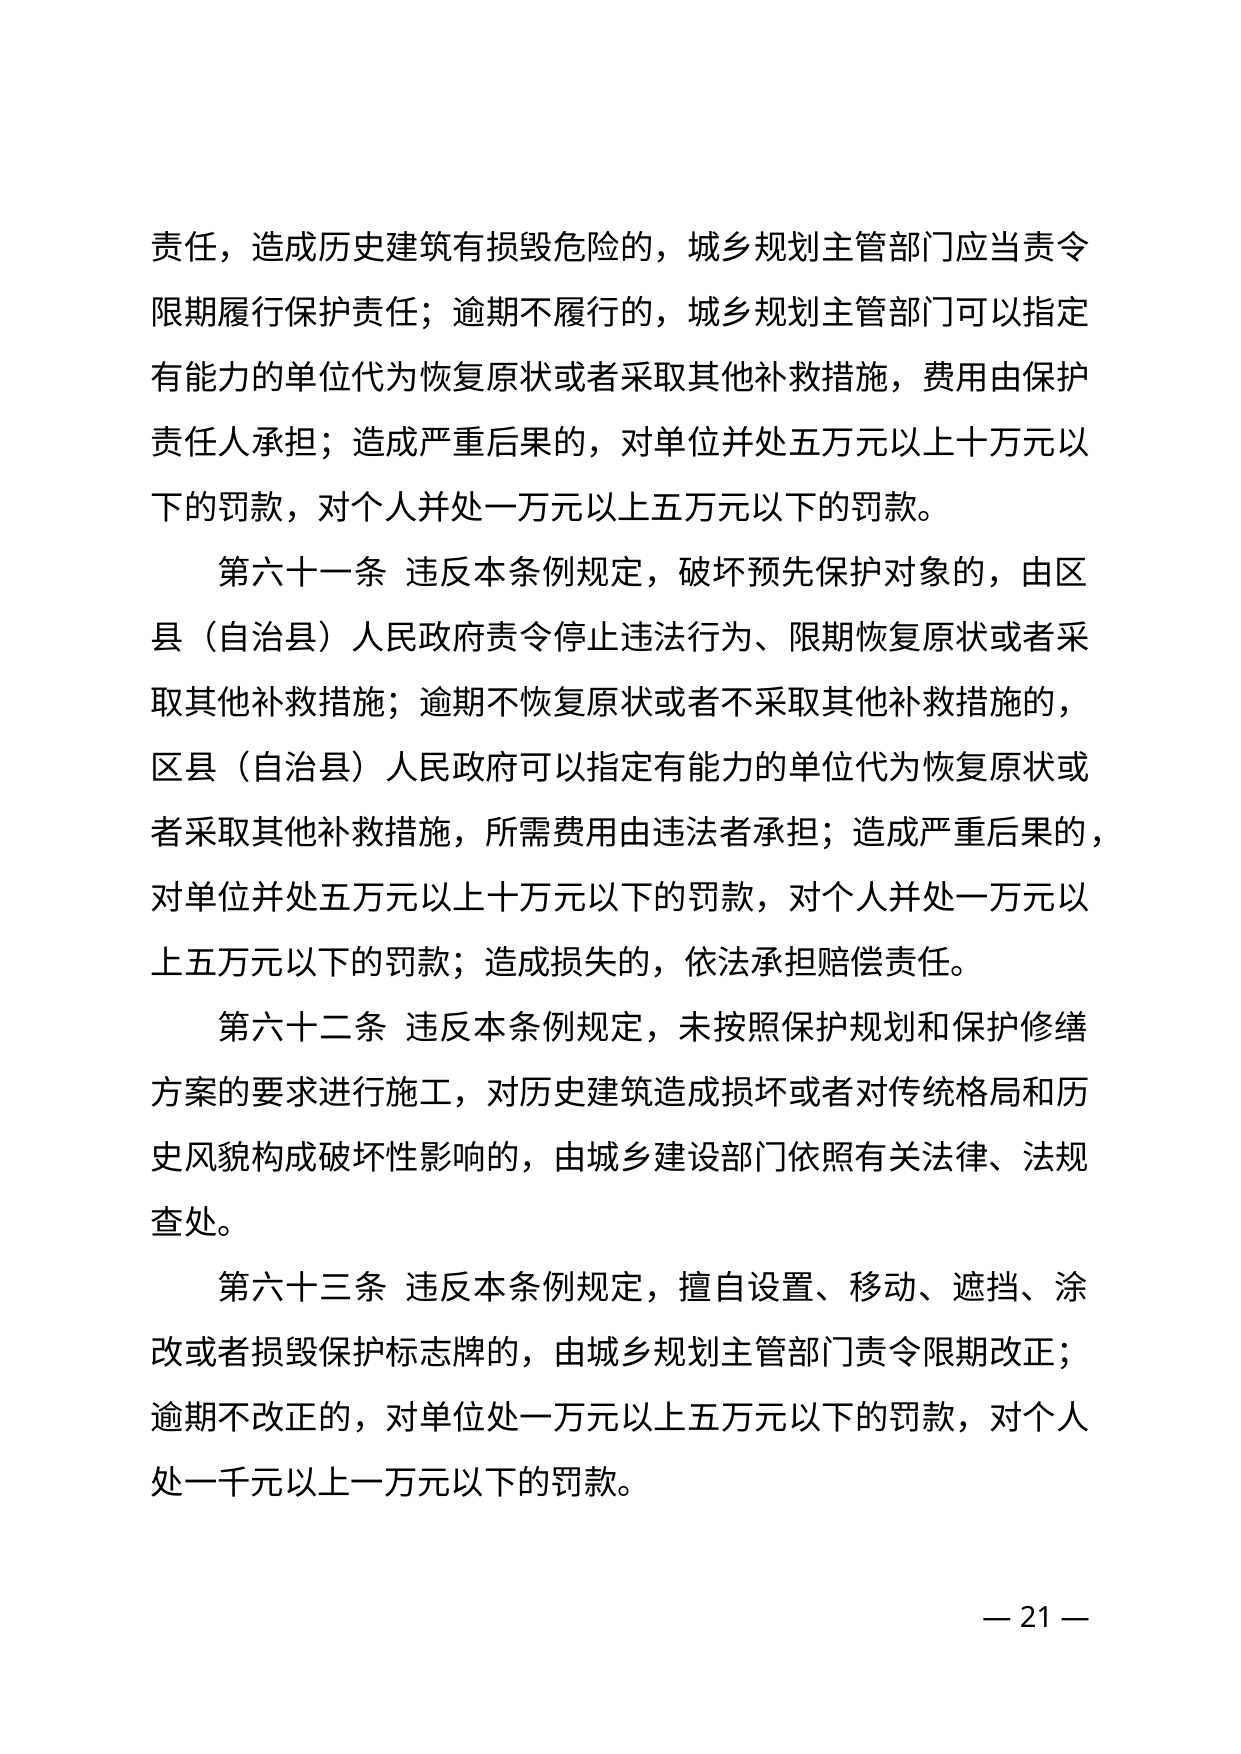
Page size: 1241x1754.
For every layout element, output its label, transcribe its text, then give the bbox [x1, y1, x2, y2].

text 第六十二条 违反本条例规定，未按照保护规划和保护修缮方案的要求进行施工，对历史建筑造成损坏或者对传统格局和历史风貌构成破坏性影响的，由城乡建设部门依照有关法律、法规查处。 [151, 992, 1089, 1252]
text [151, 212, 1089, 537]
text 第六十一条 违反本条例规定，破坏预先保护对象的，由区县（自治县）人民政府责令停止违法行为、限期恢复原状或者采取其他补救措施；逾期不恢复原状或者不采取其他补救措施的，区县（自治县）人民政府可以指定有能力的单位代为恢复原状或者采取其他补救措施，所需费用由违法者承担；造成严重后果的，对单位并处五万元以上十万元以下的罚款，对个人并处一万元以上五万元以下的罚款；造成损失的，依法承担赔偿责任。 [151, 537, 1089, 992]
text 第六十三条 违反本条例规定，擅自设置、移动、遮挡、涂改或者损毁保护标志牌的，由城乡规划主管部门责令限期改正；逾期不改正的，对单位处一万元以上五万元以下的罚款，对个人处一千元以上一万元以下的罚款。 [151, 1252, 1089, 1512]
